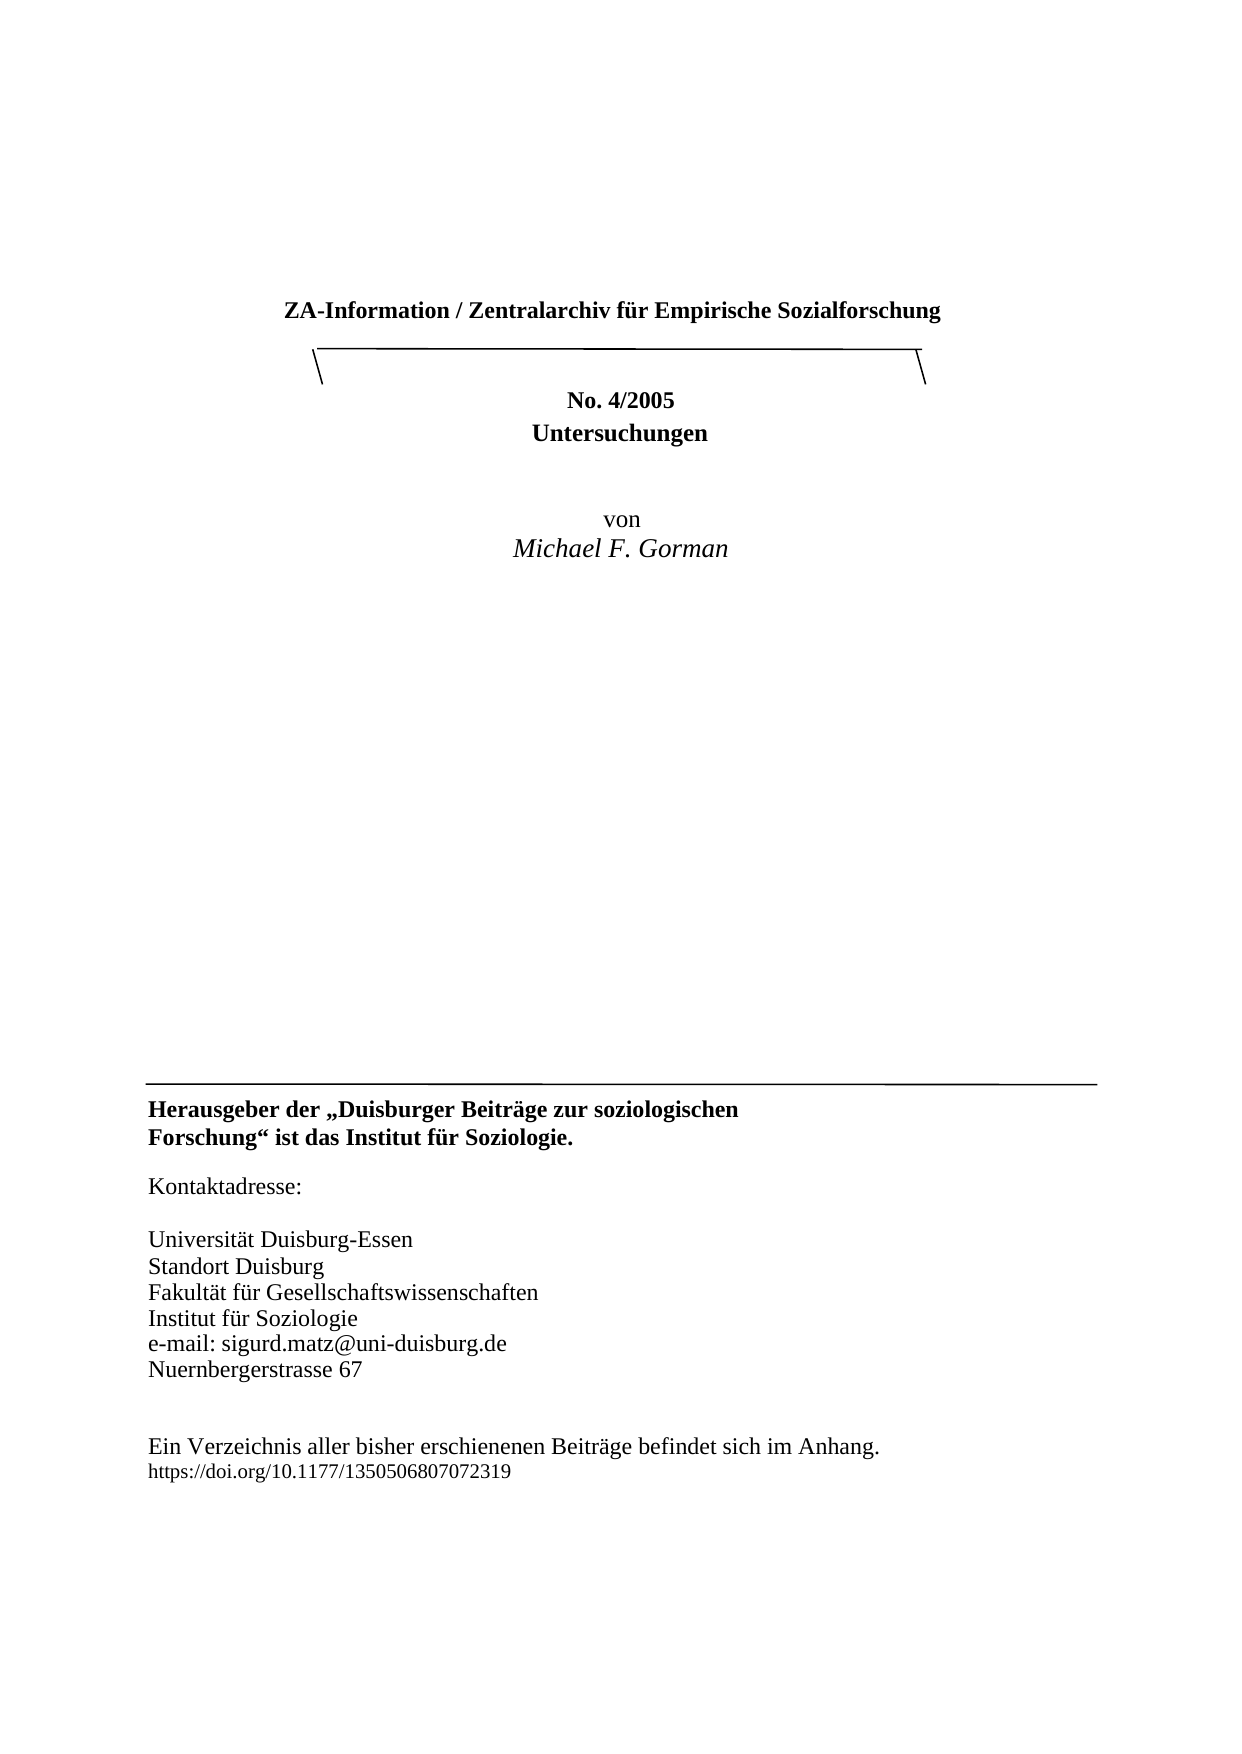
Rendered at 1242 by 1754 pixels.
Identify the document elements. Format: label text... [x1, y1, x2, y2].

text Institut für Soziologie [148, 1306, 1092, 1332]
text Fakultät für Gesellschaftswissenschaften [148, 1280, 1092, 1306]
text Kontaktadresse: [148, 1172, 1092, 1199]
text No. 4/2005 [148, 386, 1094, 414]
text e-mail: sigurd.matz@uni-duisburg.de [148, 1332, 1092, 1357]
text Standort Duisburg [148, 1253, 1092, 1280]
text ZA-Information / Zentralarchiv für Empirische Sozialforschung [148, 297, 1077, 324]
text Herausgeber der „Duisburger Beiträge zur soziologischen Forschung“ ist das Institut für Soziologie. [148, 1096, 837, 1150]
text Michael F. Gorman [148, 533, 1094, 564]
text https://doi.org/10.1177/1350506807072319 [148, 1459, 1092, 1483]
text Untersuchungen [148, 418, 1092, 446]
text Universität Duisburg-Essen [148, 1225, 1092, 1253]
text von [148, 504, 1096, 533]
text Nuernbergerstrasse 67 [148, 1357, 443, 1383]
text Ein Verzeichnis aller bisher erschienenen Beiträge befindet sich im Anhang. [148, 1432, 1092, 1459]
